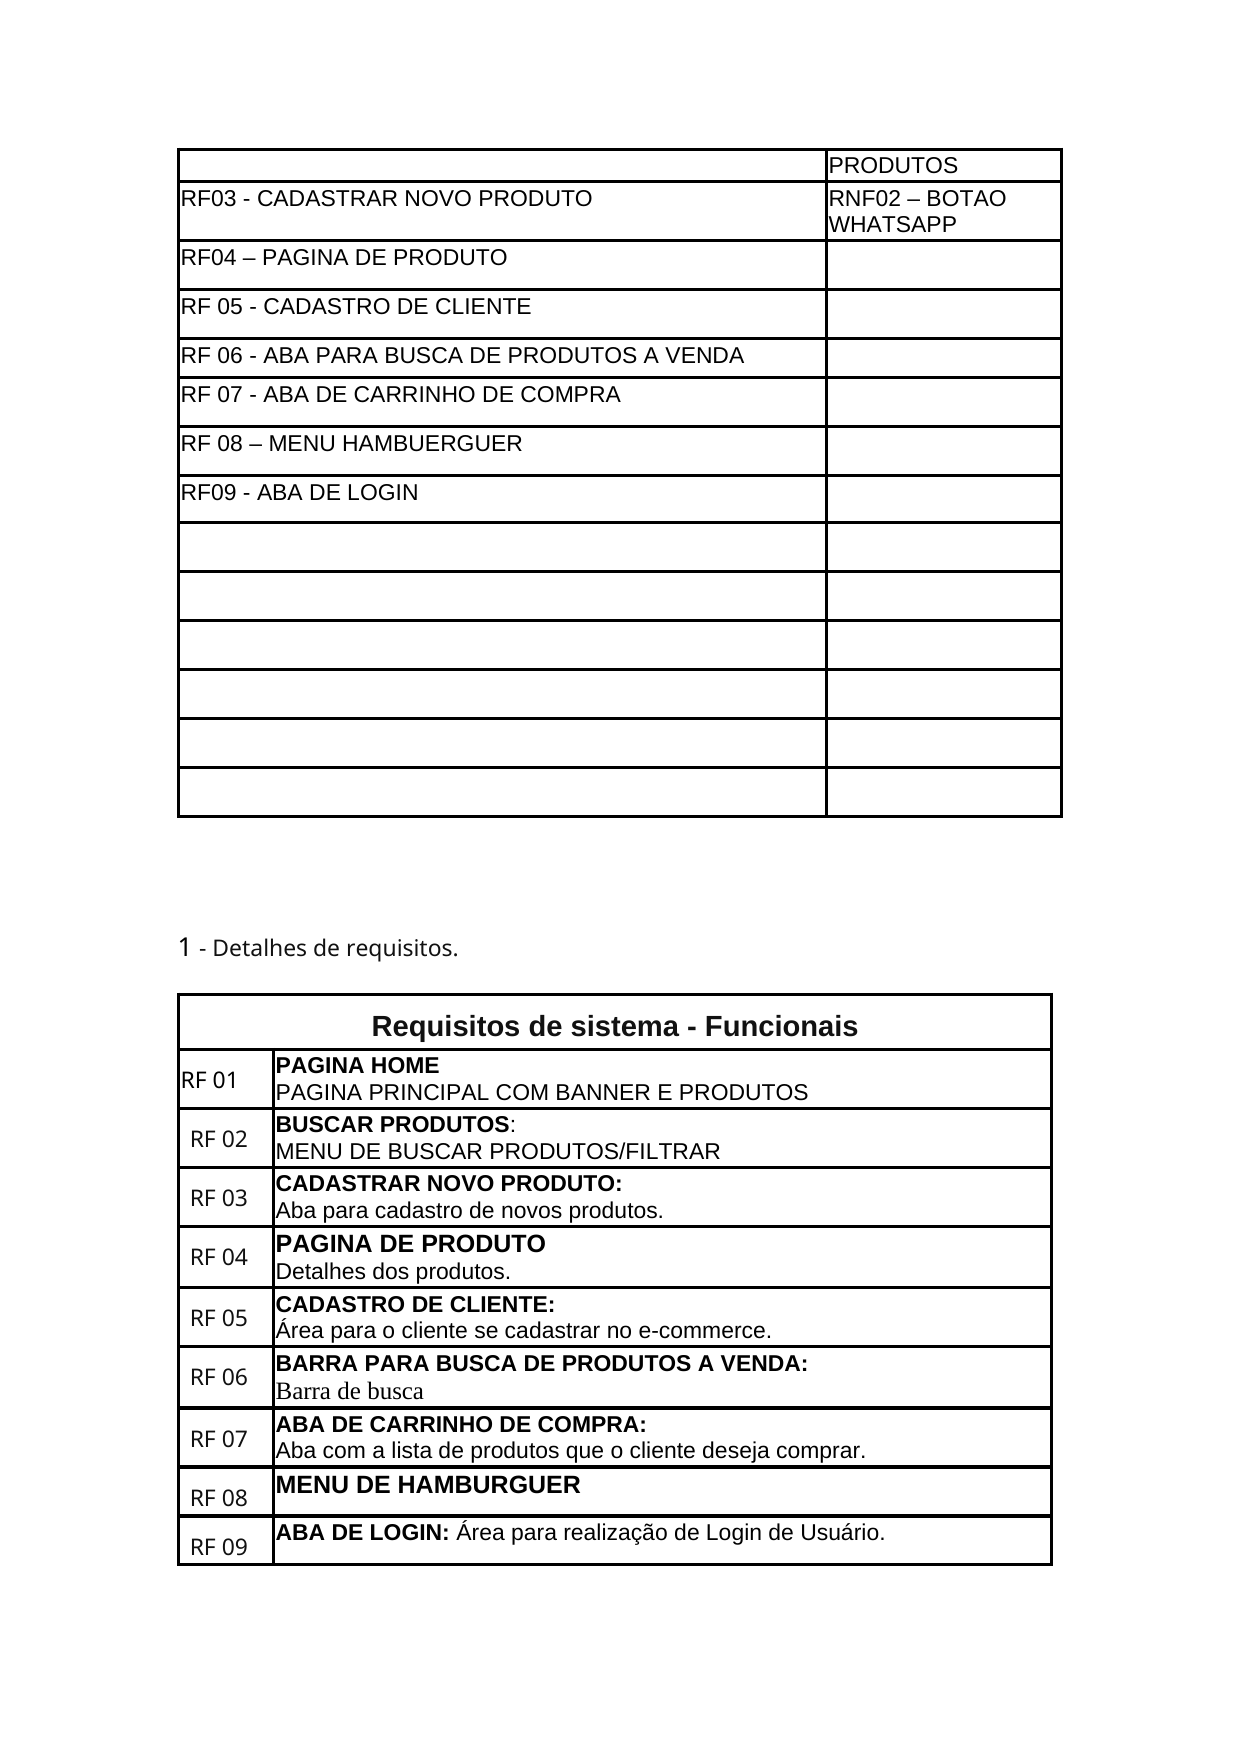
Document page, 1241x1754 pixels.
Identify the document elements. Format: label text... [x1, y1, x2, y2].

table_cell RF 05 [180, 1289, 272, 1345]
table_cell [828, 622, 1060, 668]
table_cell [180, 769, 825, 815]
table_cell RF 03 [180, 1169, 272, 1225]
table_cell [180, 720, 825, 766]
table_cell RF04 – PAGINA DE PRODUTO [180, 242, 825, 288]
table_cell [828, 340, 1060, 376]
table_cell RF 08 – MENU HAMBUERGUER [180, 428, 825, 474]
table_header Requisitos de sistema - Funcionais [180, 996, 1050, 1048]
table_cell [828, 769, 1060, 815]
table_cell MENU DE HAMBURGUER [275, 1469, 1050, 1514]
table_cell ABA DE LOGIN: Área para realização de Login de Usuário. [275, 1518, 1050, 1563]
table_cell [180, 671, 825, 717]
table_cell RF 06 - ABA PARA BUSCA DE PRODUTOS A VENDA [180, 340, 825, 376]
table_cell RNF02 – BOTAO WHATSAPP [828, 183, 1060, 239]
table_cell [180, 524, 825, 570]
table_cell RF 01 [180, 1051, 272, 1107]
table_cell [828, 379, 1060, 425]
table_cell RF 04 [180, 1228, 272, 1286]
table_cell CADASTRAR NOVO PRODUTO: Aba para cadastro de novos produtos. [275, 1169, 1050, 1225]
table_cell [180, 573, 825, 619]
table_cell [180, 622, 825, 668]
table_cell RF 07 - ABA DE CARRINHO DE COMPRA [180, 379, 825, 425]
table_cell [828, 671, 1060, 717]
table_cell ABA DE CARRINHO DE COMPRA: Aba com a lista de produtos que o cliente deseja comprar. [275, 1410, 1050, 1465]
table_cell [828, 428, 1060, 474]
table_cell RF 02 [180, 1110, 272, 1166]
table_cell RF 06 [180, 1348, 272, 1406]
table_cell RF 08 [180, 1469, 272, 1514]
table_cell BARRA PARA BUSCA DE PRODUTOS A VENDA: Barra de busca [275, 1348, 1050, 1406]
table_cell [828, 524, 1060, 570]
table_cell BUSCAR PRODUTOS: MENU DE BUSCAR PRODUTOS/FILTRAR [275, 1110, 1050, 1166]
table_cell RF 05 - CADASTRO DE CLIENTE [180, 291, 825, 337]
table_cell CADASTRO DE CLIENTE: Área para o cliente se cadastrar no e-commerce. [275, 1289, 1050, 1345]
table_cell RF 09 [180, 1518, 272, 1563]
table_cell RF 07 [180, 1410, 272, 1465]
table_cell [828, 720, 1060, 766]
table_cell PAGINA DE PRODUTO Detalhes dos produtos. [275, 1228, 1050, 1286]
table_cell [828, 242, 1060, 288]
table_cell [828, 291, 1060, 337]
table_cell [180, 151, 825, 180]
table_cell [828, 477, 1060, 521]
table_cell RF03 - CADASTRAR NOVO PRODUTO [180, 183, 825, 239]
table_cell RF09 - ABA DE LOGIN [180, 477, 825, 521]
text 1 - Detalhes de requisitos. [177, 928, 1052, 964]
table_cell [828, 151, 1060, 180]
table_cell PAGINA HOME PAGINA PRINCIPAL COM BANNER E PRODUTOS [275, 1051, 1050, 1107]
table_cell [828, 573, 1060, 619]
